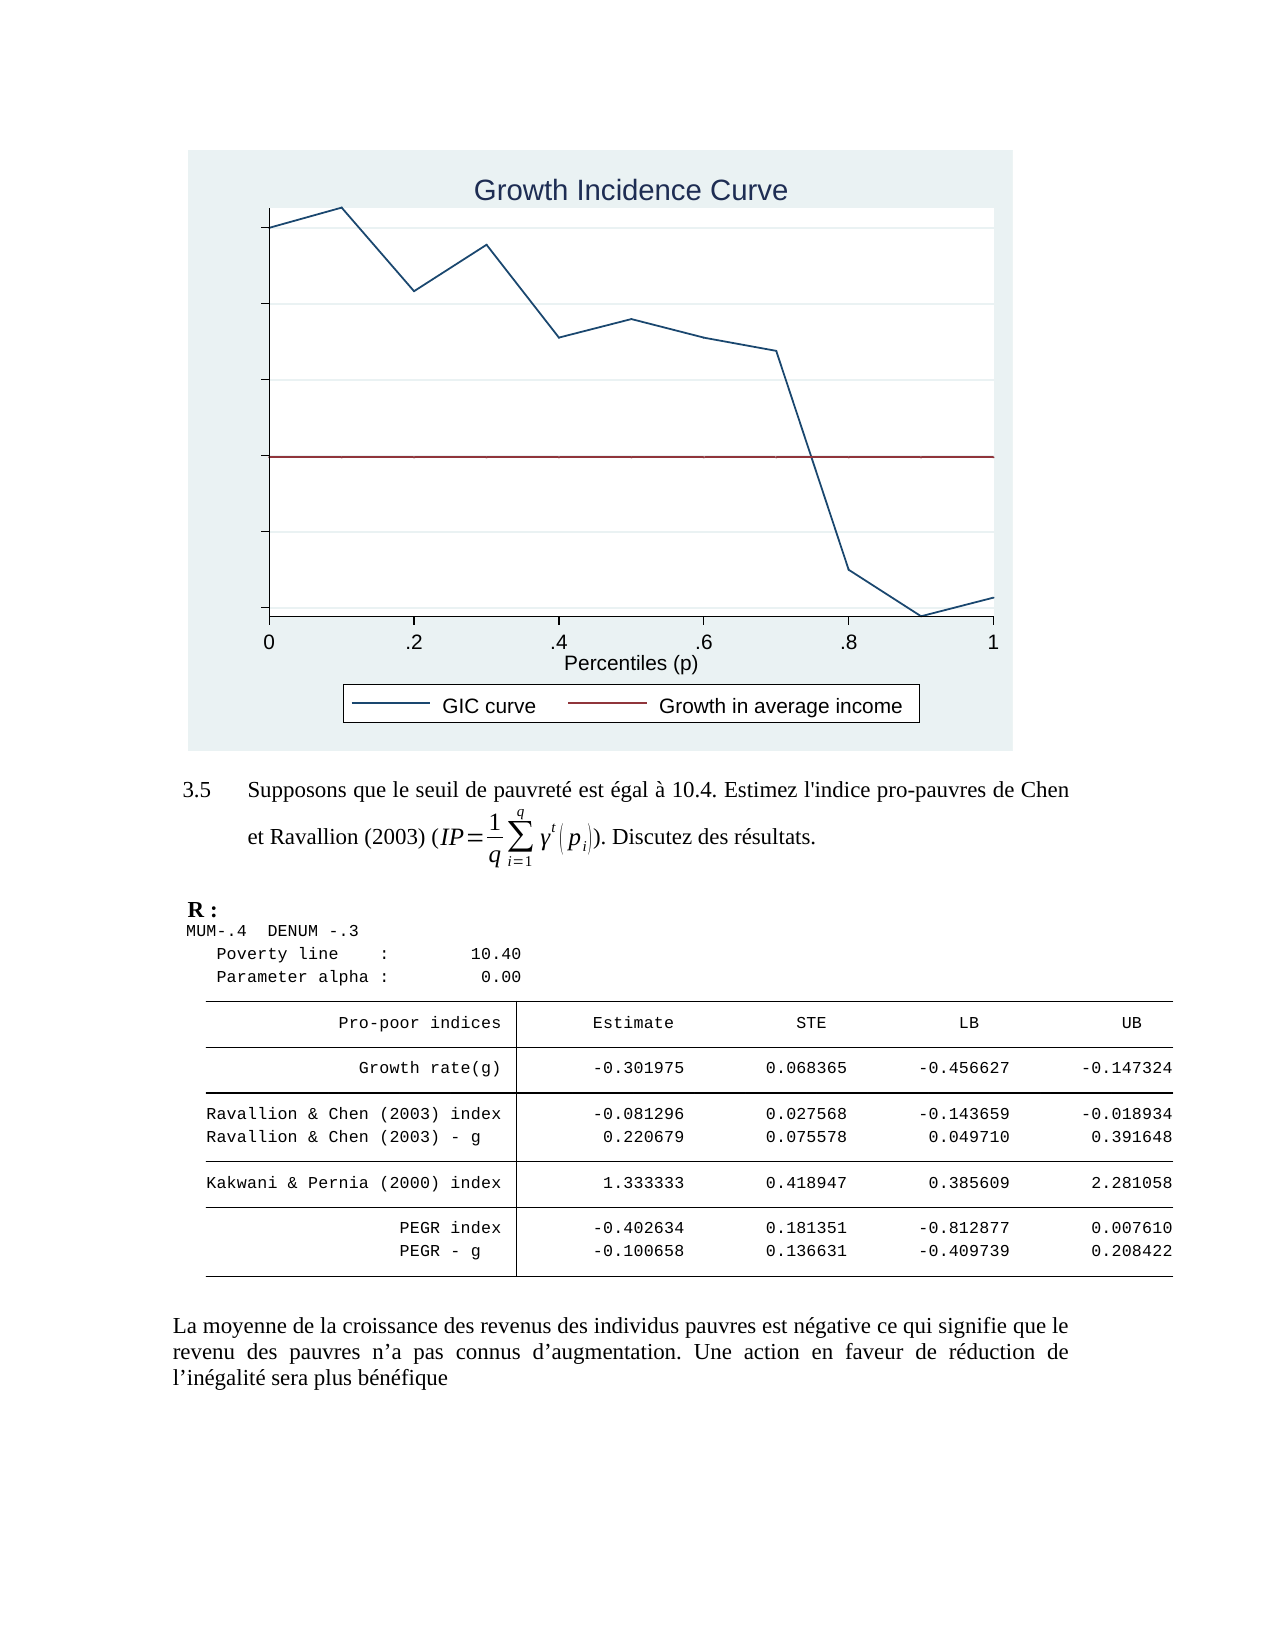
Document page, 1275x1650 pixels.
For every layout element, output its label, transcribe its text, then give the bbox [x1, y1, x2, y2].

text La moyenne de la croissance des revenus des individus pauvres est négative ce qui signifie que le revenu des pauvres n’a pas connus d’augmentation. Une action en faveur de réduction de l’inégalité sera plus bénéfique [173, 1312, 1070, 1391]
text R : [187, 896, 1087, 923]
text 3.5 Supposons que le seuil de pauvreté est égal à 10.4. Estimez l'indice pro-pauvres de Chen et Ravallion (2003) (). Discutez des résultats. [182, 776, 1070, 870]
